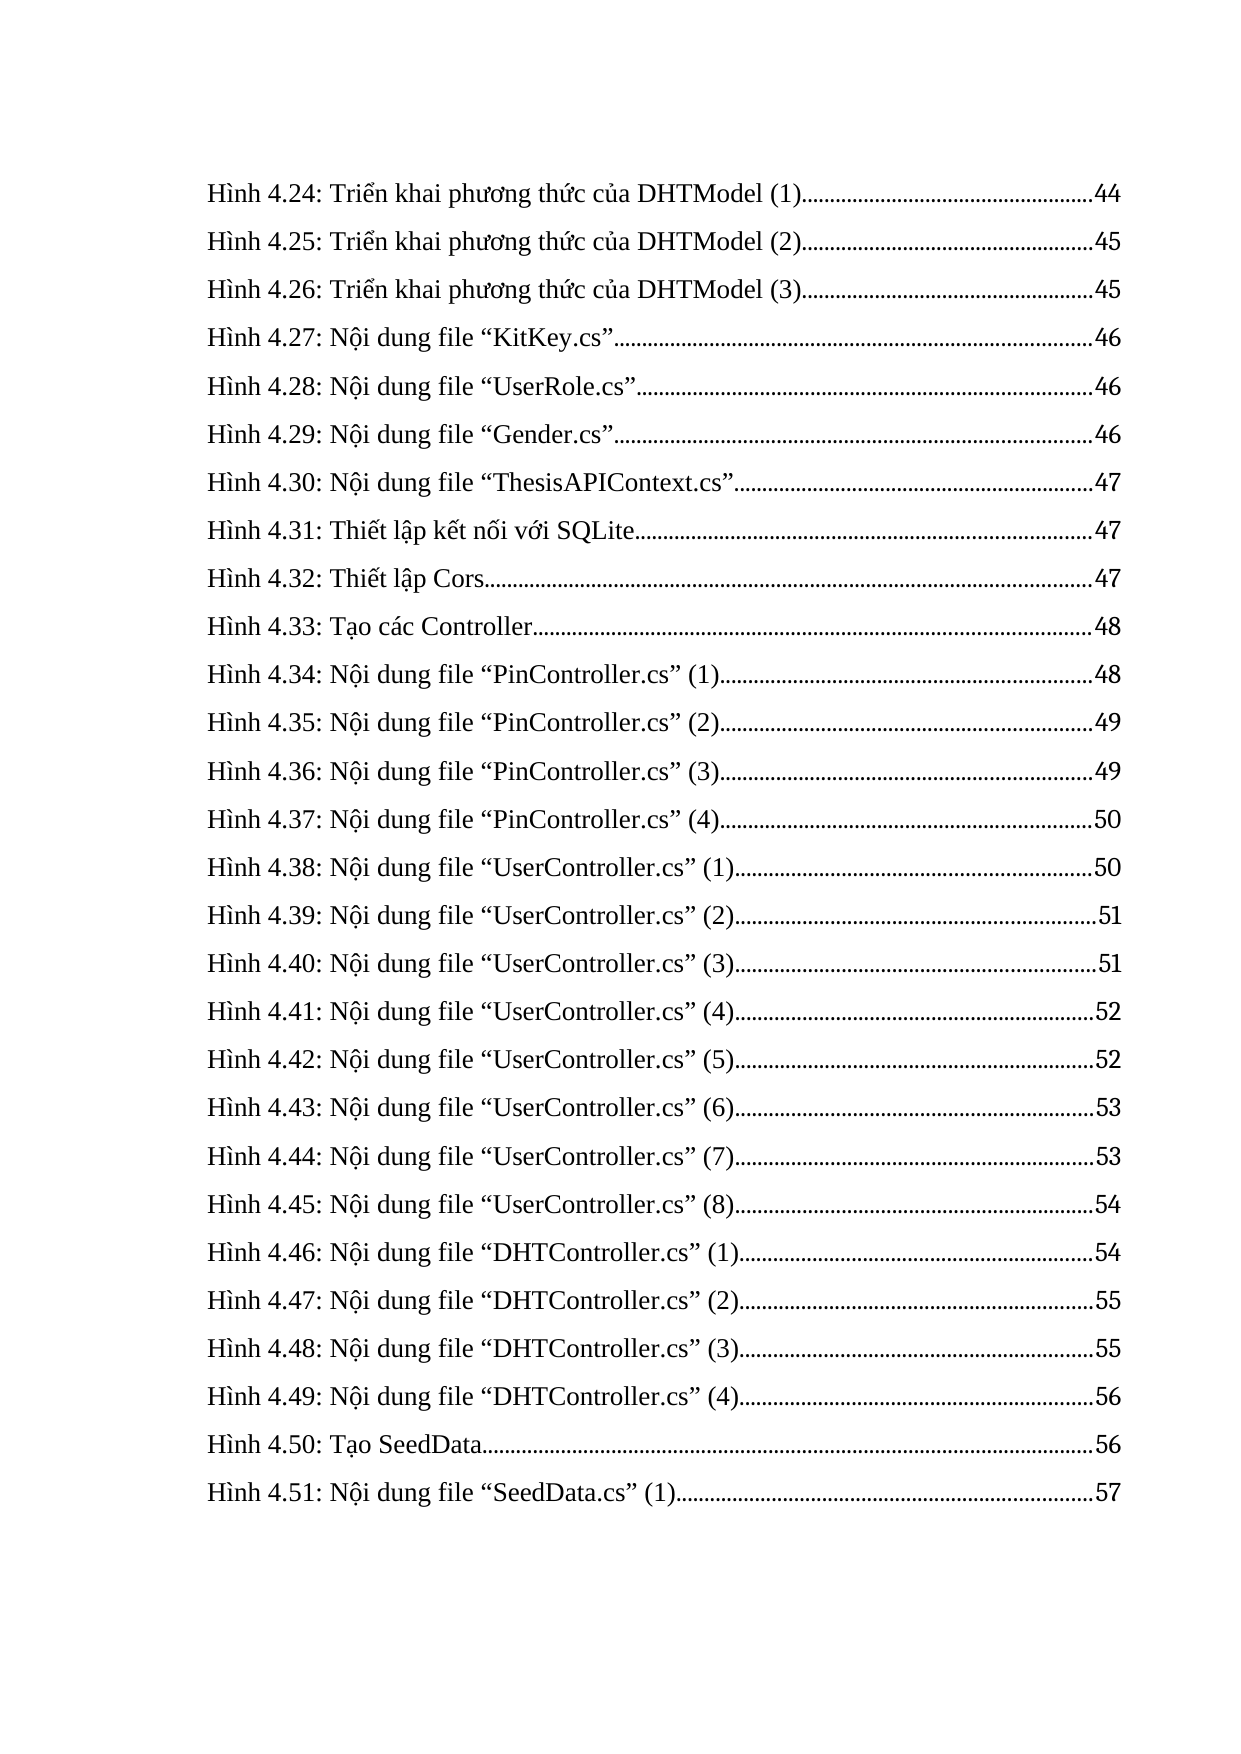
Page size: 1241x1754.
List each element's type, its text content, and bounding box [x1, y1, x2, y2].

text Hình 4.48: Nội dung file “DHTController.cs” (3) 55 [207, 1332, 1122, 1364]
text Hình 4.30: Nội dung file “ThesisAPIContext.cs” 47 [207, 466, 1122, 498]
text Hình 4.32: Thiết lập Cors 47 [207, 562, 1122, 594]
text Hình 4.45: Nội dung file “UserController.cs” (8) 54 [207, 1188, 1122, 1220]
text Hình 4.44: Nội dung file “UserController.cs” (7) 53 [207, 1140, 1122, 1172]
text Hình 4.31: Thiết lập kết nối với SQLite 47 [207, 514, 1122, 546]
text Hình 4.33: Tạo các Controller 48 [207, 610, 1122, 642]
text Hình 4.43: Nội dung file “UserController.cs” (6) 53 [207, 1092, 1122, 1124]
text Hình 4.41: Nội dung file “UserController.cs” (4) 52 [207, 995, 1122, 1027]
text Hình 4.25: Triển khai phương thức của DHTModel (2) 45 [207, 225, 1122, 257]
text Hình 4.28: Nội dung file “UserRole.cs” 46 [207, 370, 1122, 402]
text Hình 4.47: Nội dung file “DHTController.cs” (2) 55 [207, 1284, 1122, 1316]
text Hình 4.26: Triển khai phương thức của DHTModel (3) 45 [207, 273, 1122, 306]
text Hình 4.37: Nội dung file “PinController.cs” (4) 50 [207, 803, 1122, 835]
text Hình 4.46: Nội dung file “DHTController.cs” (1) 54 [207, 1236, 1122, 1268]
text Hình 4.39: Nội dung file “UserController.cs” (2) 51 [207, 899, 1122, 931]
text Hình 4.35: Nội dung file “PinController.cs” (2) 49 [207, 707, 1122, 739]
text Hình 4.42: Nội dung file “UserController.cs” (5) 52 [207, 1043, 1122, 1076]
text Hình 4.38: Nội dung file “UserController.cs” (1) 50 [207, 851, 1122, 883]
text Hình 4.51: Nội dung file “SeedData.cs” (1) 57 [207, 1477, 1122, 1509]
text Hình 4.29: Nội dung file “Gender.cs” 46 [207, 418, 1122, 450]
text Hình 4.49: Nội dung file “DHTController.cs” (4) 56 [207, 1380, 1122, 1412]
text Hình 4.36: Nội dung file “PinController.cs” (3) 49 [207, 755, 1122, 787]
text Hình 4.40: Nội dung file “UserController.cs” (3) 51 [207, 947, 1122, 979]
text Hình 4.24: Triển khai phương thức của DHTModel (1) 44 [207, 177, 1122, 209]
text Hình 4.34: Nội dung file “PinController.cs” (1) 48 [207, 658, 1122, 691]
text Hình 4.50: Tạo SeedData 56 [207, 1428, 1122, 1461]
text Hình 4.27: Nội dung file “KitKey.cs” 46 [207, 322, 1122, 354]
